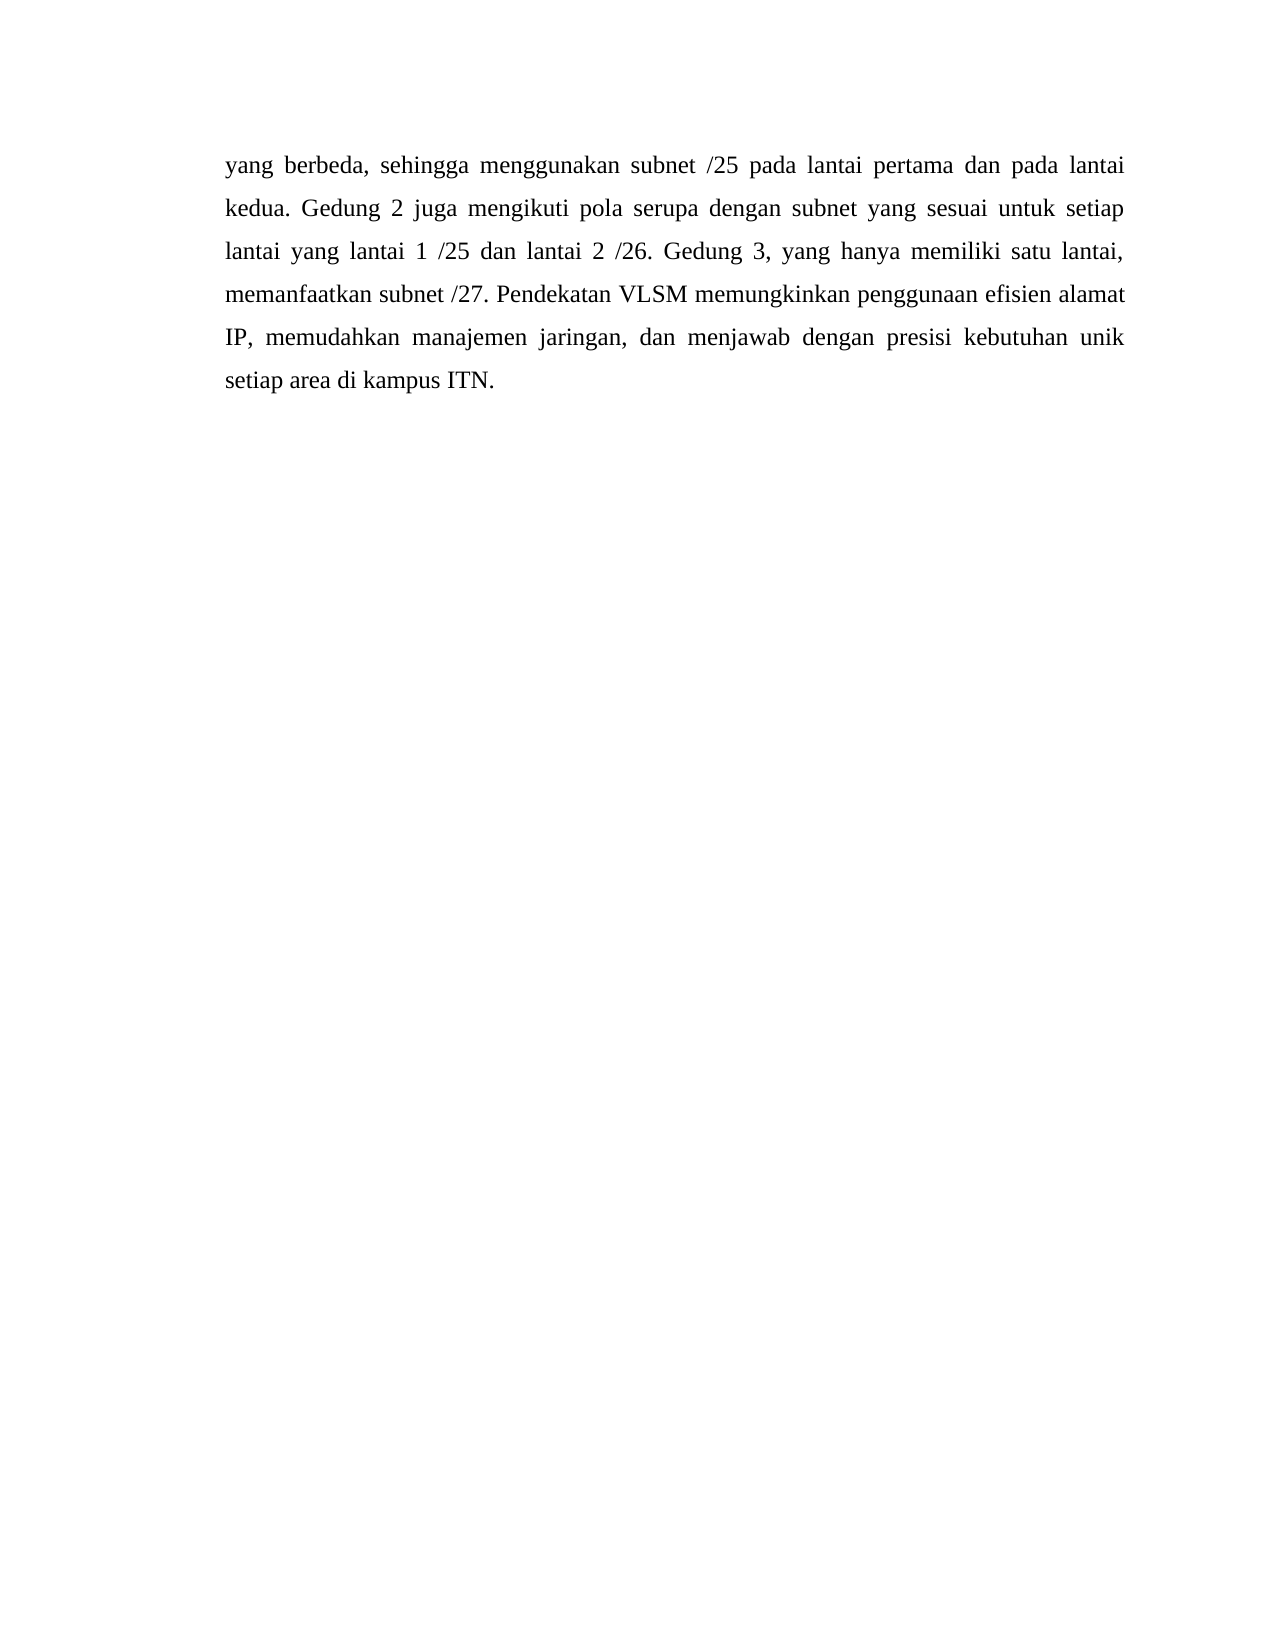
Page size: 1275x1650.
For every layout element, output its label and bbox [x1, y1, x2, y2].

list [225, 150, 1125, 394]
